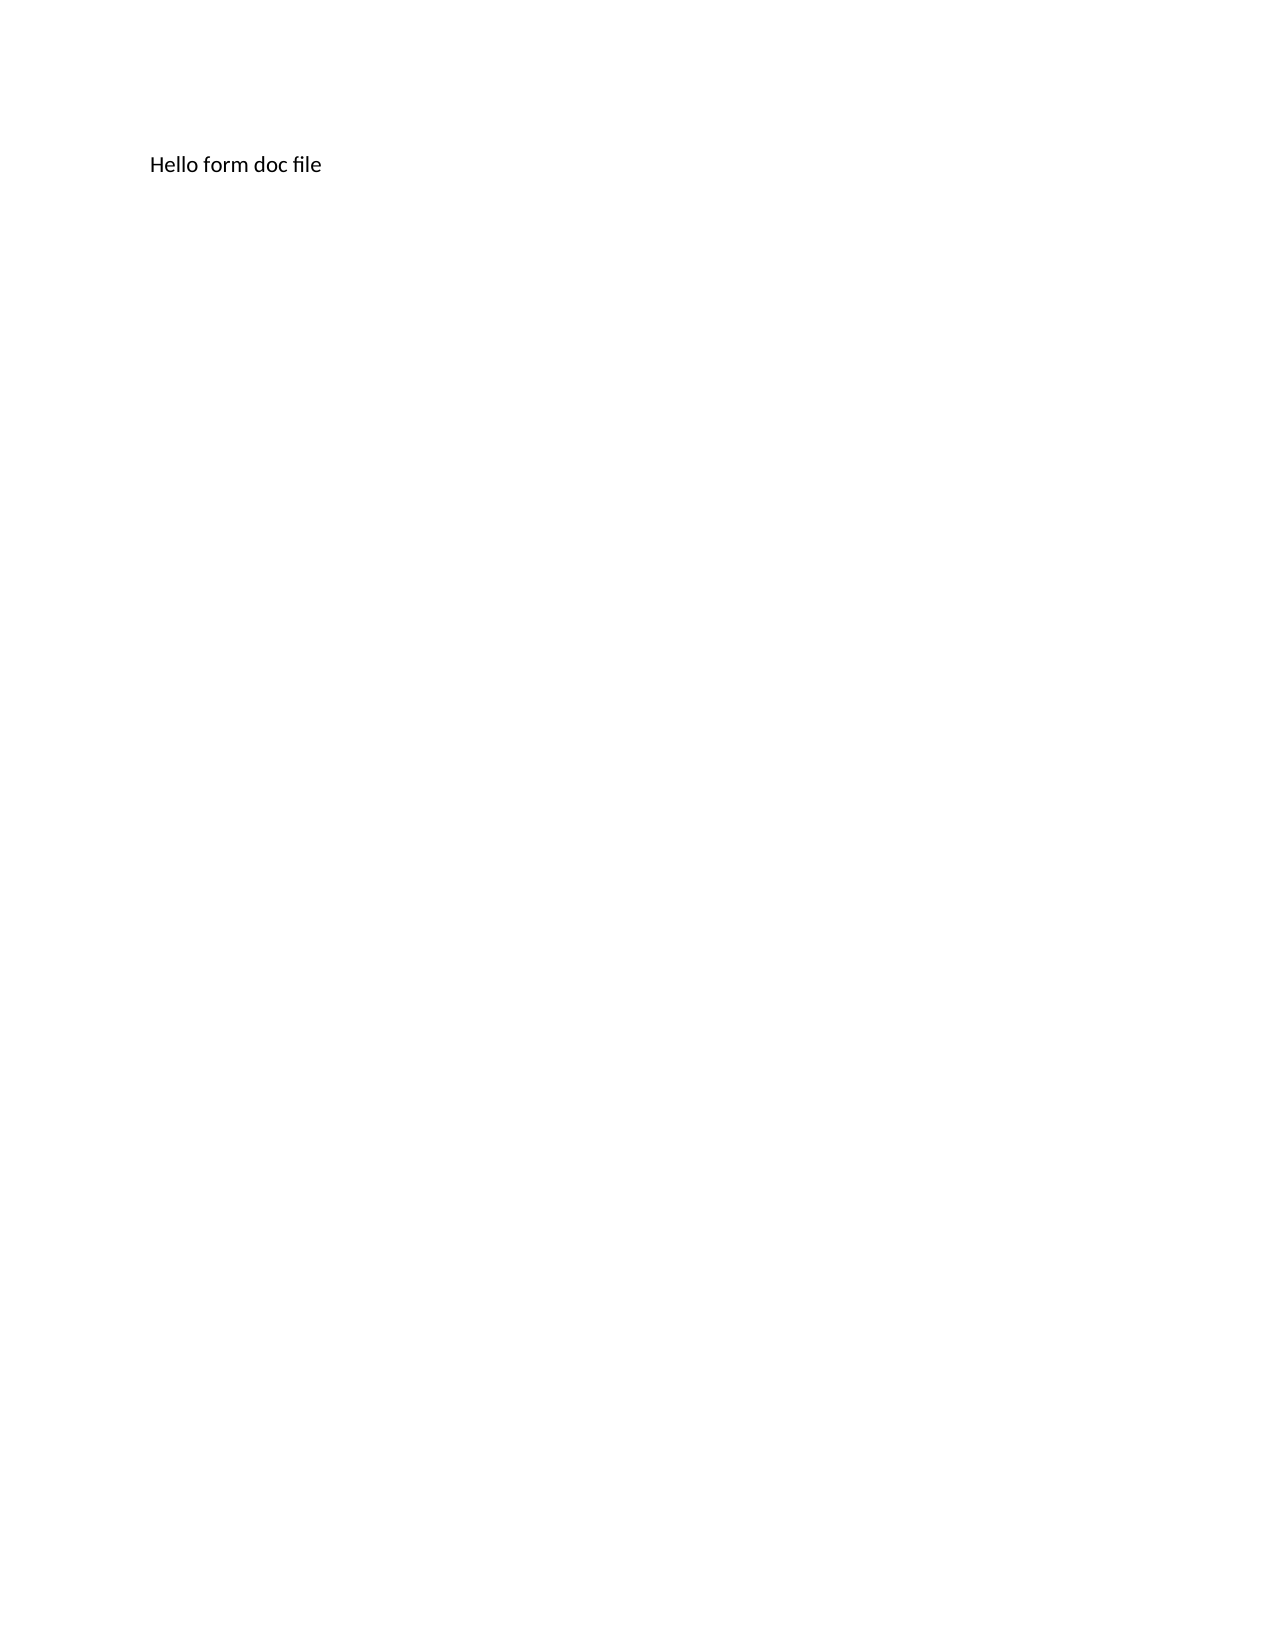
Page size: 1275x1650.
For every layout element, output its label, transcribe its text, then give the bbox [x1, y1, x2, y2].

text Hello form doc file [150, 150, 1125, 178]
